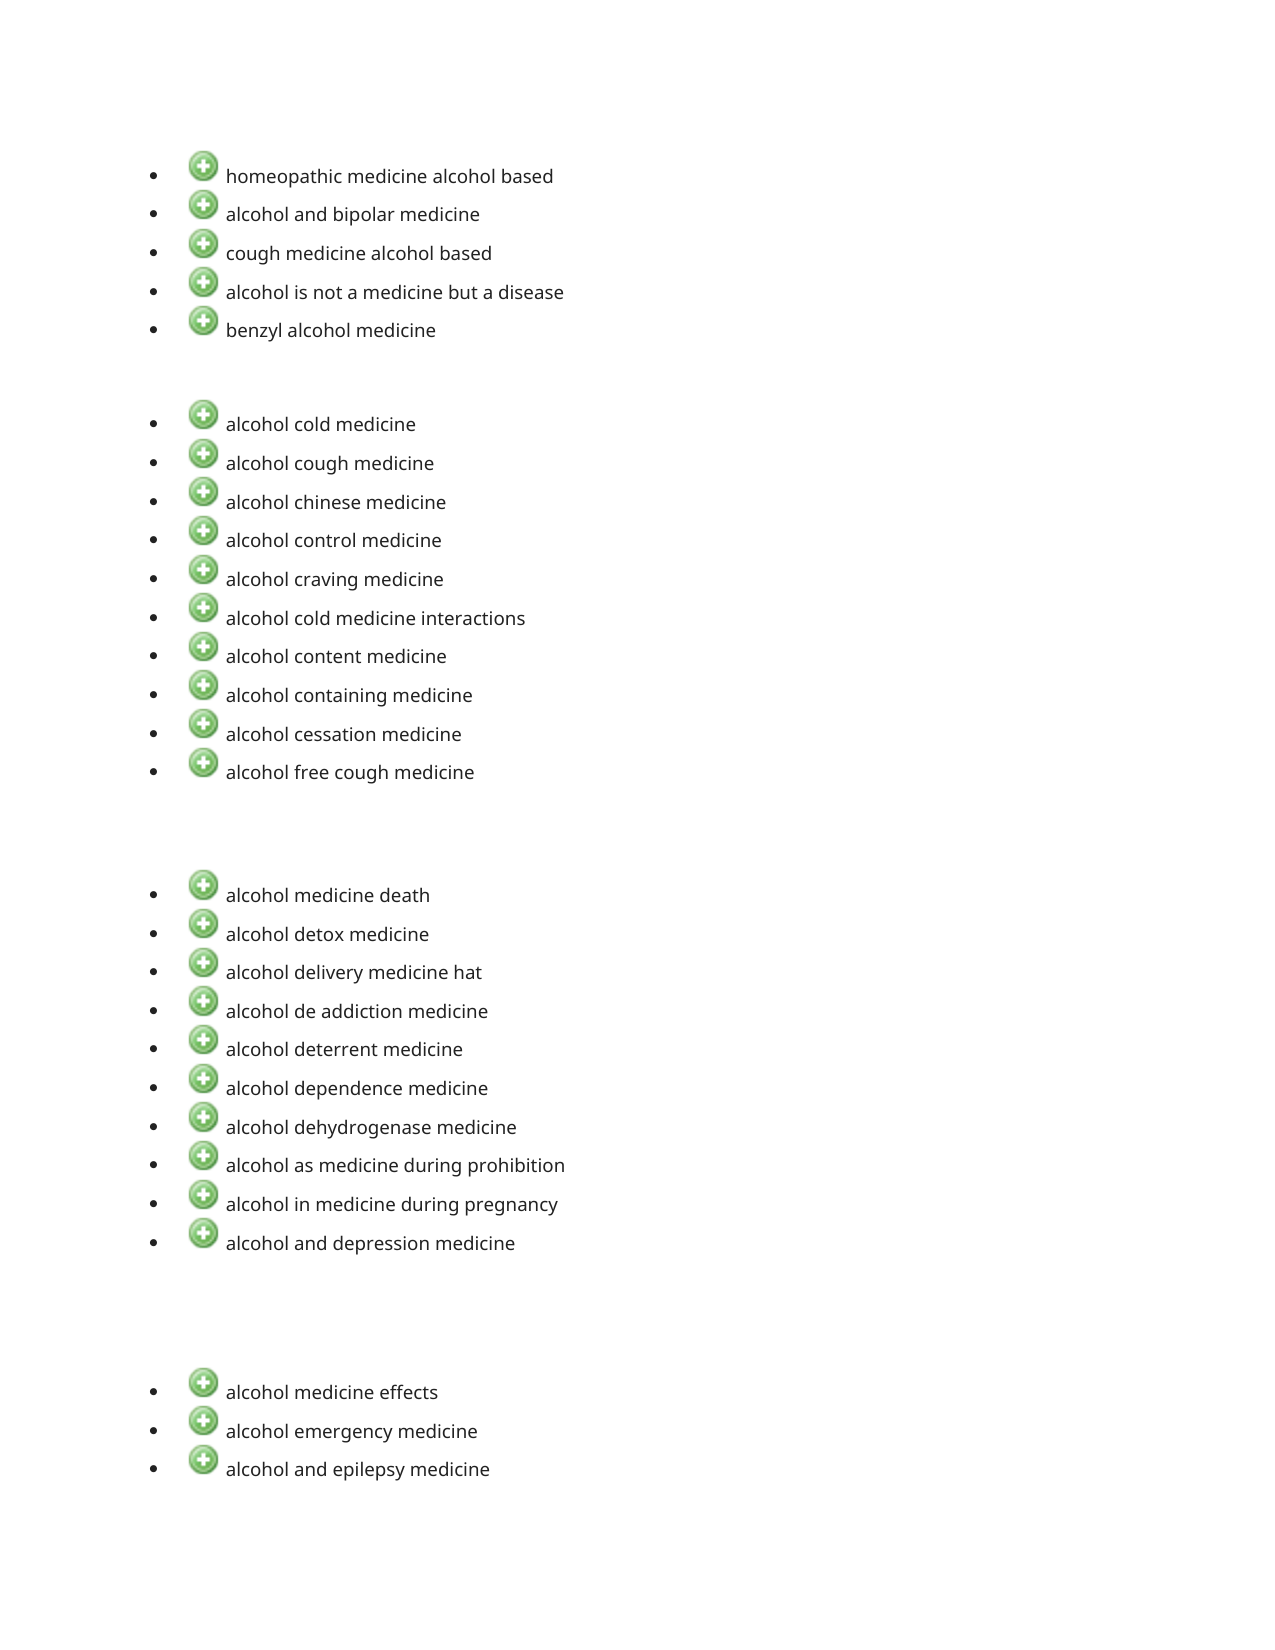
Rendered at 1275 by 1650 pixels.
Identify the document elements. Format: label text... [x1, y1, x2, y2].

list alcohol delivery medicine hat [187, 946, 1087, 985]
picture [187, 1101, 221, 1135]
list alcohol chinese medicine [187, 476, 1087, 514]
list alcohol control medicine [187, 514, 1087, 553]
list alcohol cold medicine interactions [187, 592, 1087, 630]
picture [187, 630, 221, 664]
list alcohol content medicine [187, 630, 1087, 669]
list alcohol emergency medicine [187, 1405, 1087, 1443]
picture [187, 514, 221, 548]
list alcohol craving medicine [187, 553, 1087, 592]
list alcohol as medicine during prohibition [187, 1139, 1087, 1178]
picture [187, 946, 221, 980]
picture [187, 150, 221, 184]
list alcohol free cough medicine [187, 746, 1087, 785]
picture [187, 985, 221, 1019]
list alcohol and depression medicine [187, 1217, 1087, 1256]
picture [187, 591, 221, 625]
picture [187, 746, 221, 780]
list alcohol in medicine during pregnancy [187, 1178, 1087, 1217]
list alcohol and epilepsy medicine [187, 1443, 1087, 1482]
picture [187, 1216, 221, 1251]
list alcohol medicine effects [150, 1366, 1050, 1405]
picture [187, 869, 221, 903]
picture [187, 1062, 221, 1096]
picture [187, 398, 221, 432]
list alcohol de addiction medicine [187, 985, 1087, 1024]
picture [187, 907, 221, 941]
list alcohol detox medicine [187, 908, 1087, 946]
list alcohol cold medicine [150, 398, 1050, 437]
picture [187, 553, 221, 587]
picture [187, 1404, 221, 1438]
picture [187, 1443, 221, 1477]
picture [187, 437, 221, 471]
picture [187, 1023, 221, 1057]
picture [187, 1366, 221, 1400]
picture [187, 669, 221, 703]
list benzyl alcohol medicine [187, 304, 1087, 343]
list alcohol dehydrogenase medicine [187, 1101, 1087, 1139]
picture [187, 707, 221, 741]
list alcohol medicine death [150, 869, 1050, 908]
list cough medicine alcohol based [187, 227, 1087, 266]
picture [187, 304, 221, 338]
picture [187, 227, 221, 261]
picture [187, 1139, 221, 1173]
list alcohol containing medicine [187, 669, 1087, 708]
list alcohol cough medicine [187, 437, 1087, 476]
picture [187, 188, 221, 222]
list alcohol dependence medicine [187, 1062, 1087, 1101]
picture [187, 266, 221, 300]
list alcohol deterrent medicine [187, 1024, 1087, 1062]
picture [187, 1178, 221, 1212]
list alcohol cessation medicine [187, 708, 1087, 746]
picture [187, 475, 221, 509]
list alcohol is not a medicine but a disease [187, 266, 1087, 304]
list alcohol and bipolar medicine [187, 189, 1087, 227]
list homeopathic medicine alcohol based [187, 150, 1087, 189]
